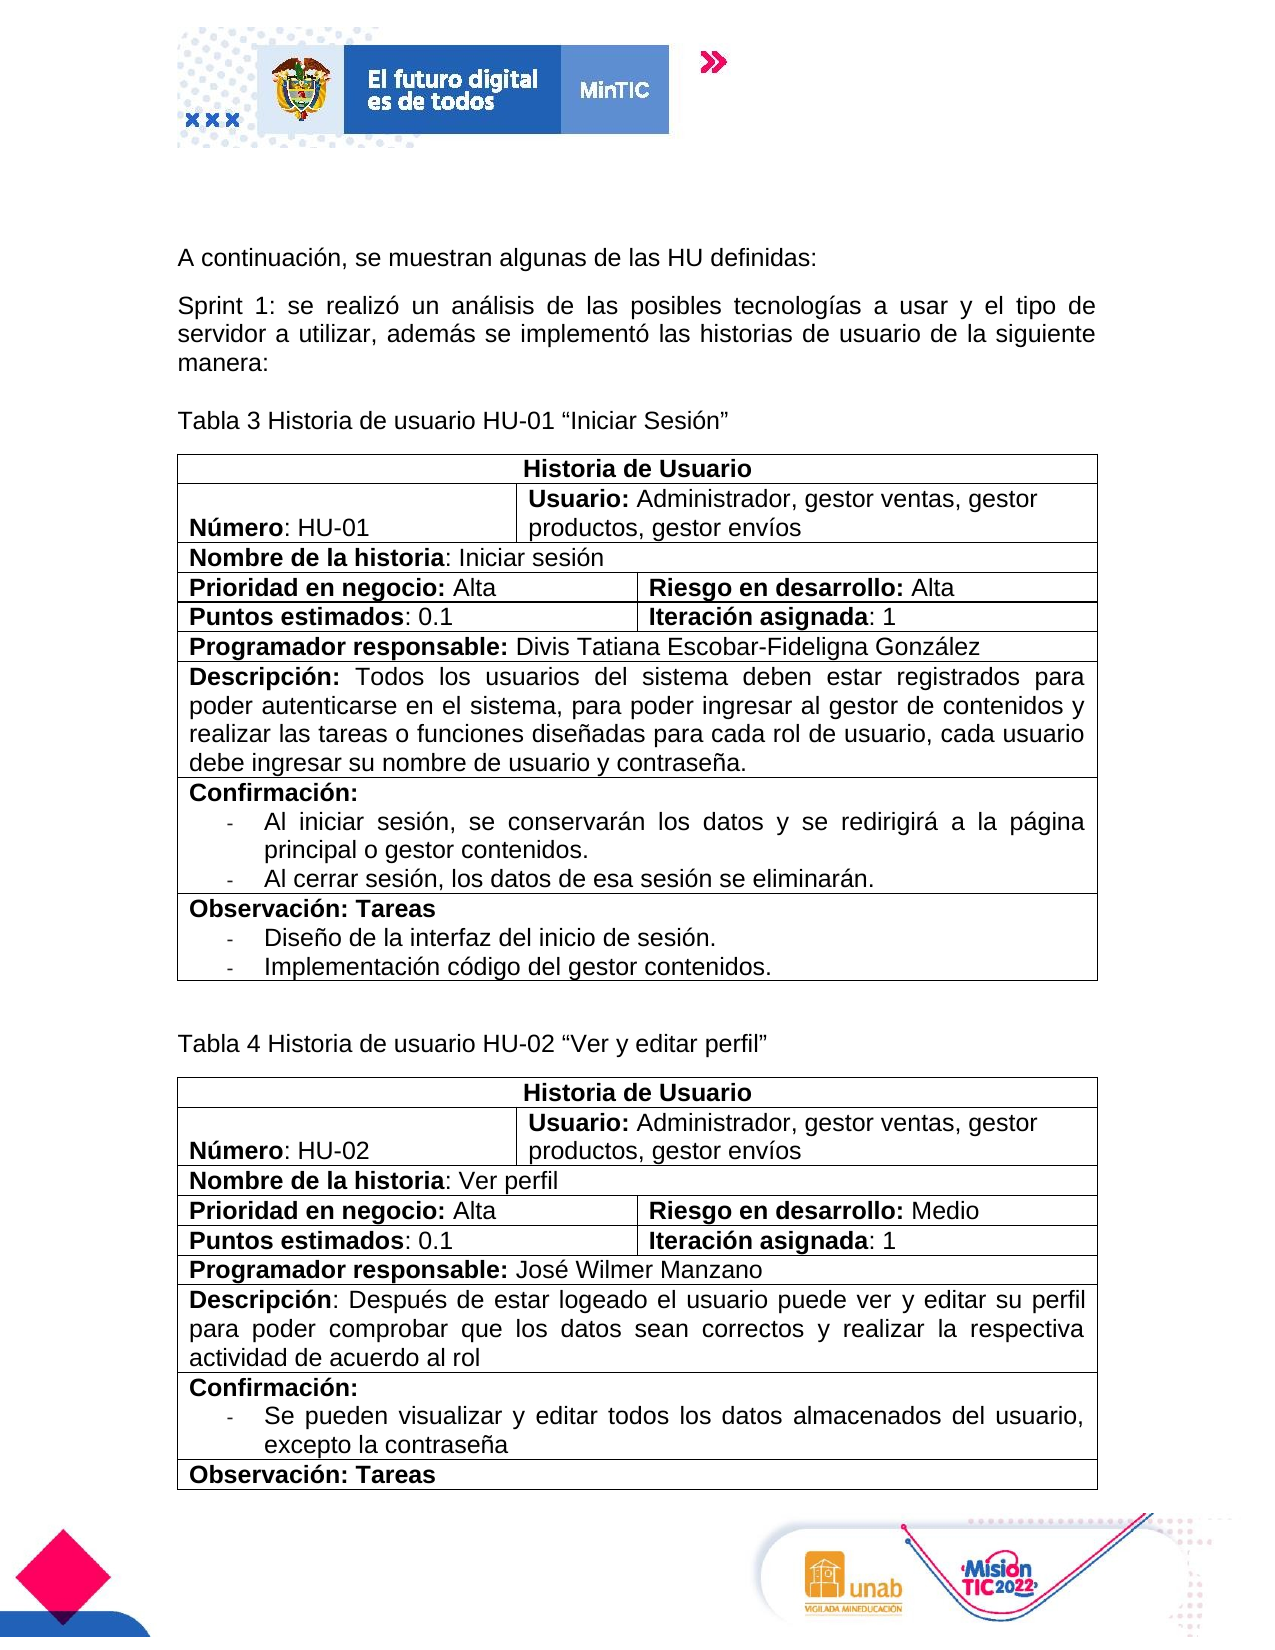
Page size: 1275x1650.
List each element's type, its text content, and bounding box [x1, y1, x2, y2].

text Tabla 3 Historia de usuario HU-01 “Iniciar Sesión” [177, 406, 1098, 434]
table_cell Prioridad en negocio: Alta [178, 573, 637, 601]
table_header Historia de Usuario [178, 1078, 1097, 1107]
table_cell Observación: Tareas Diseño de la interfaz del edición de usurio. Implementación del código del gestor de contenido. [178, 1460, 1097, 1489]
table_cell Número: HU-01 [178, 484, 516, 542]
table_cell Usuario: Administrador, gestor ventas, gestor productos, gestor envíos [517, 1108, 1097, 1165]
table_cell Programador responsable: José Wilmer Manzano [178, 1256, 1097, 1284]
table_cell Nombre de la historia: Ver perfil [178, 1166, 1097, 1195]
table_header Historia de Usuario [178, 455, 1097, 483]
text Tabla 4 Historia de usuario HU-02 “Ver y editar perfil” [177, 1029, 1098, 1058]
table_cell Programador responsable: Divis Tatiana Escobar-Fideligna González [178, 632, 1097, 661]
table_cell Descripción: Después de estar logeado el usuario puede ver y editar su perfil para poder comprobar que los datos sean correctos y realizar la respectiva actividad de acuerdo al rol [178, 1285, 1097, 1372]
picture [177, 27, 731, 148]
table_cell Iteración asignada: 1 [638, 603, 1097, 631]
text Sprint 1: se realizó un análisis de las posibles tecnologías a usar y el tipo de servidor a utilizar, además se implementó las historias de usuario de la siguiente manera: [177, 291, 1098, 377]
table_cell Descripción: Todos los usuarios del sistema deben estar registrados para poder autenticarse en el sistema, para poder ingresar al gestor de contenidos y realizar las tareas o funciones diseñadas para cada rol de usuario, cada usuario debe ingresar su nombre de usuario y contraseña. [178, 662, 1097, 777]
text A continuación, se muestran algunas de las HU definidas: [177, 243, 1098, 272]
table_cell Iteración asignada: 1 [638, 1226, 1097, 1254]
table_cell Confirmación: Al iniciar sesión, se conservarán los datos y se redirigirá a la página principal o gestor contenidos. Al cerrar sesión, los datos de esa sesión se eliminarán. [178, 778, 1097, 893]
table_cell Puntos estimados: 0.1 [178, 1226, 637, 1254]
table_cell Nombre de la historia: Iniciar sesión [178, 543, 1097, 572]
table_cell Confirmación: Se pueden visualizar y editar todos los datos almacenados del usuario, excepto la contraseña [178, 1373, 1097, 1459]
table_cell Número: HU-02 [178, 1108, 516, 1165]
table_cell Prioridad en negocio: Alta [178, 1196, 637, 1225]
table_cell Riesgo en desarrollo: Medio [638, 1196, 1097, 1225]
table_cell Riesgo en desarrollo: Alta [638, 573, 1097, 601]
table_cell Puntos estimados: 0.1 [178, 603, 637, 631]
picture [0, 1513, 1242, 1637]
table_cell Usuario: Administrador, gestor ventas, gestor productos, gestor envíos [517, 484, 1097, 542]
table_cell Observación: Tareas Diseño de la interfaz del inicio de sesión. Implementación código del gestor contenidos. [178, 894, 1097, 980]
